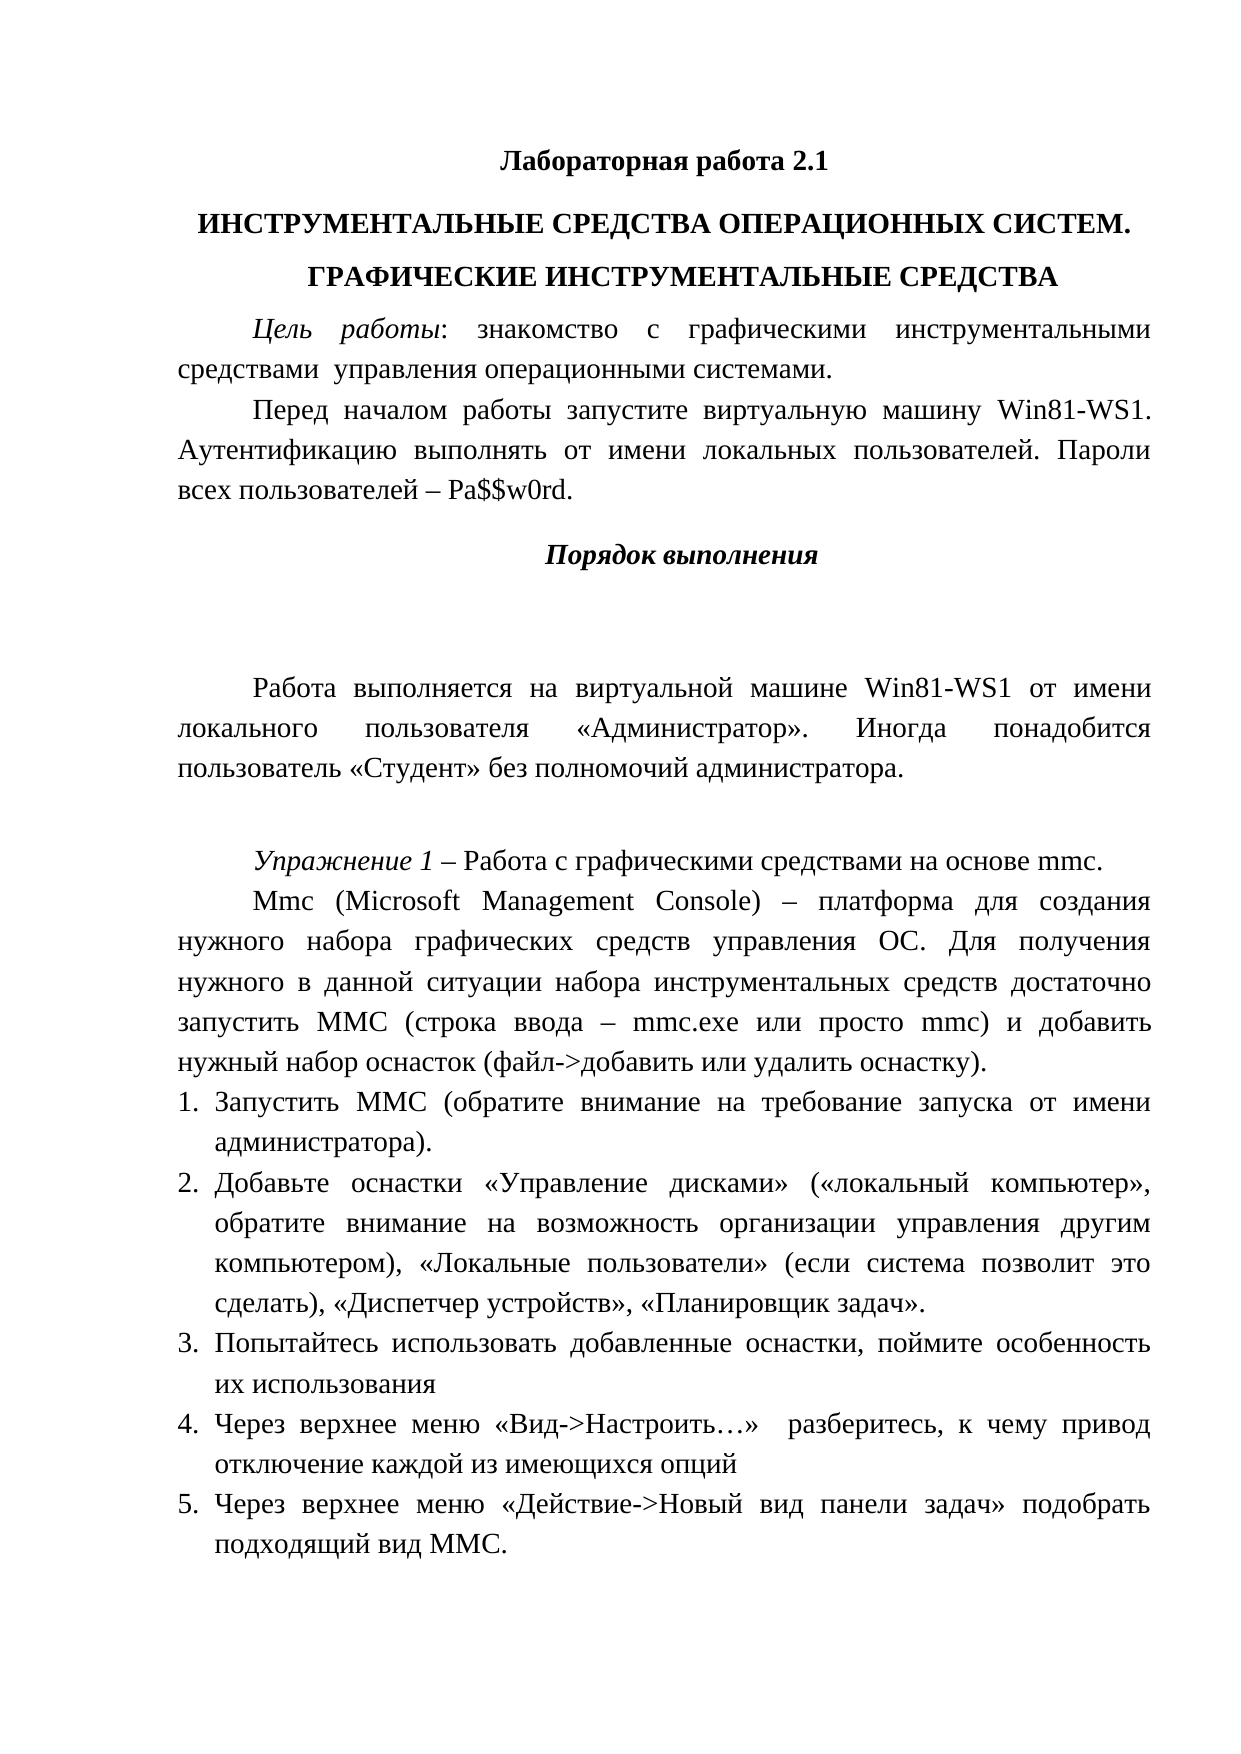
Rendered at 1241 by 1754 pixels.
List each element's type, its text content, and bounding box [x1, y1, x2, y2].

list Добавьте оснастки «Управление дисками» («локальный компьютер», обратите внимание на возможность организации управления другим компьютером), «Локальные пользователи» (если система позволит это сделать), «Диспетчер устройств», «Планировщик задач». [177, 1165, 1152, 1319]
text Перед началом работы запустите виртуальную машину Win81-WS1. Аутентификацию выполнять от имени локальных пользователей. Пароли всех пользователей – Pa$$w0rd. [177, 392, 1152, 506]
list Попытайтесь использовать добавленные оснастки, поймите особенность их использования [177, 1326, 1152, 1399]
text Работа выполняется на виртуальной машине Win81-WS1 от имени локального пользователя «Администратор». Иногда понадобится пользователь «Студент» без полномочий администратора. [177, 670, 1152, 784]
text Порядок выполнения [214, 537, 1152, 571]
list Запустить MMC (обратите внимание на требование запуска от имени администратора). [177, 1084, 1152, 1158]
list Через верхнее меню «Вид->Настроить…» разберитесь, к чему привод отключение каждой из имеющихся опций [177, 1406, 1152, 1480]
list Через верхнее меню «Действие->Новый вид панели задач» подобрать подходящий вид ММС. [177, 1486, 1152, 1560]
title Графические инструментальные средства [177, 259, 1152, 292]
title инструментальные средства операционных систем. [177, 206, 1152, 239]
title Лабораторная работа 2.1 [177, 143, 1152, 177]
text Mmc (Microsoft Management Console) – платформа для создания нужного набора графических средств управления ОС. Для получения нужного в данной ситуации набора инструментальных средств достаточно запустить MMC (строка ввода – mmc.exe или просто mmc) и добавить нужный набор оснасток (файл->добавить или удалить оснастку). [177, 883, 1152, 1078]
title Упражнение 1 – Работа с графическими средствами на основе mmc. [177, 843, 1152, 877]
text Цель работы: знакомство с графическими инструментальными средствами управления операционными системами. [177, 311, 1152, 385]
